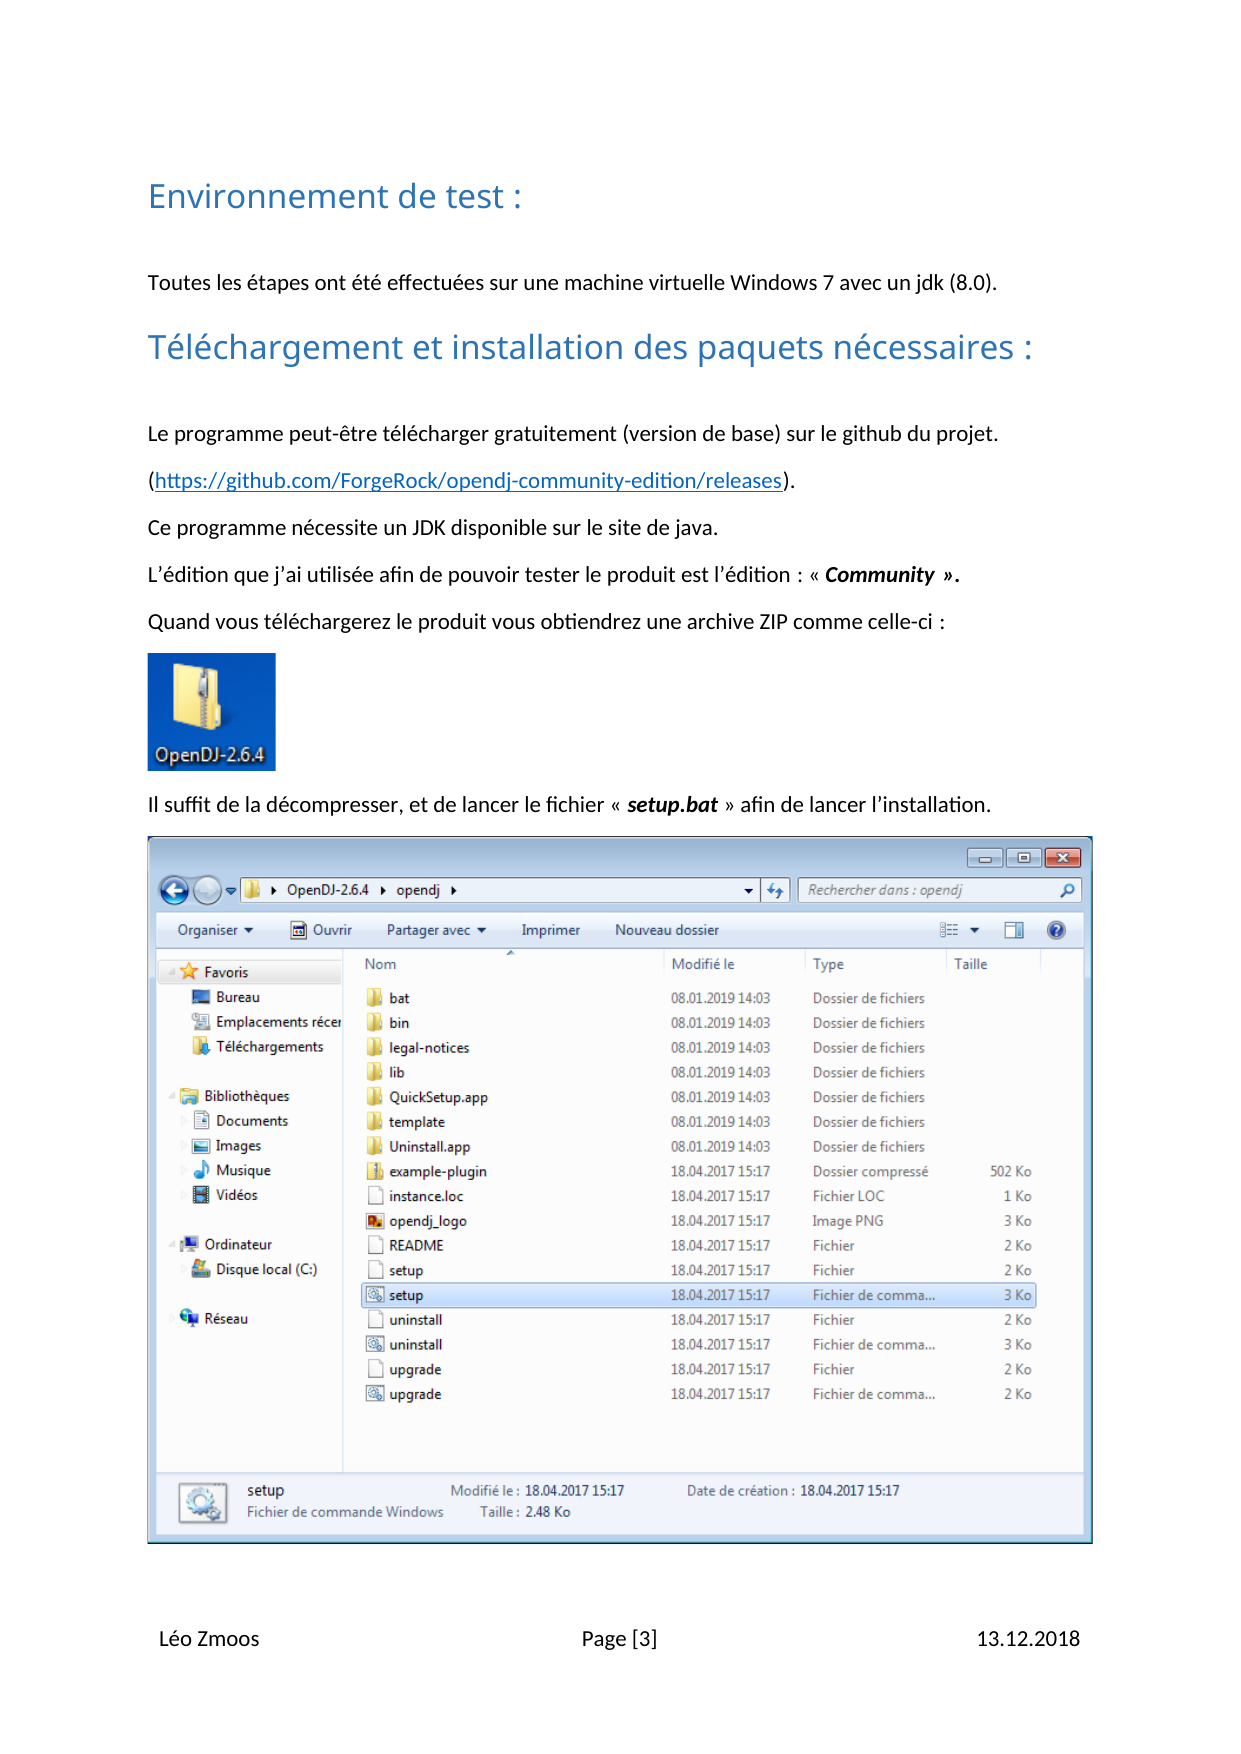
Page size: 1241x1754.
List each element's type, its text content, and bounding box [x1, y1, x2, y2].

text Il suffit de la décompresser, et de lancer le fichier « setup.bat » afin de lancer l’installation. [148, 790, 1093, 818]
picture [147, 836, 1093, 1544]
text (https://github.com/ForgeRock/opendj-community-edition/releases). [148, 466, 1093, 494]
text Ce programme nécessite un JDK disponible sur le site de java. [148, 513, 1093, 541]
text L’édition que j’ai utilisée afin de pouvoir tester le produit est l’édition : « Community ». [148, 560, 1093, 588]
text Toutes les étapes ont été effectuées sur une machine virtuelle Windows 7 avec un jdk (8.0). [148, 268, 1093, 296]
text Quand vous téléchargerez le produit vous obtiendrez une archive ZIP comme celle-ci : [148, 607, 1093, 635]
subtitle Téléchargement et installation des paquets nécessaires : [148, 324, 1093, 369]
picture [147, 653, 276, 771]
subtitle Environnement de test : [148, 173, 1093, 218]
text Le programme peut-être télécharger gratuitement (version de base) sur le github du projet. [148, 419, 1093, 447]
